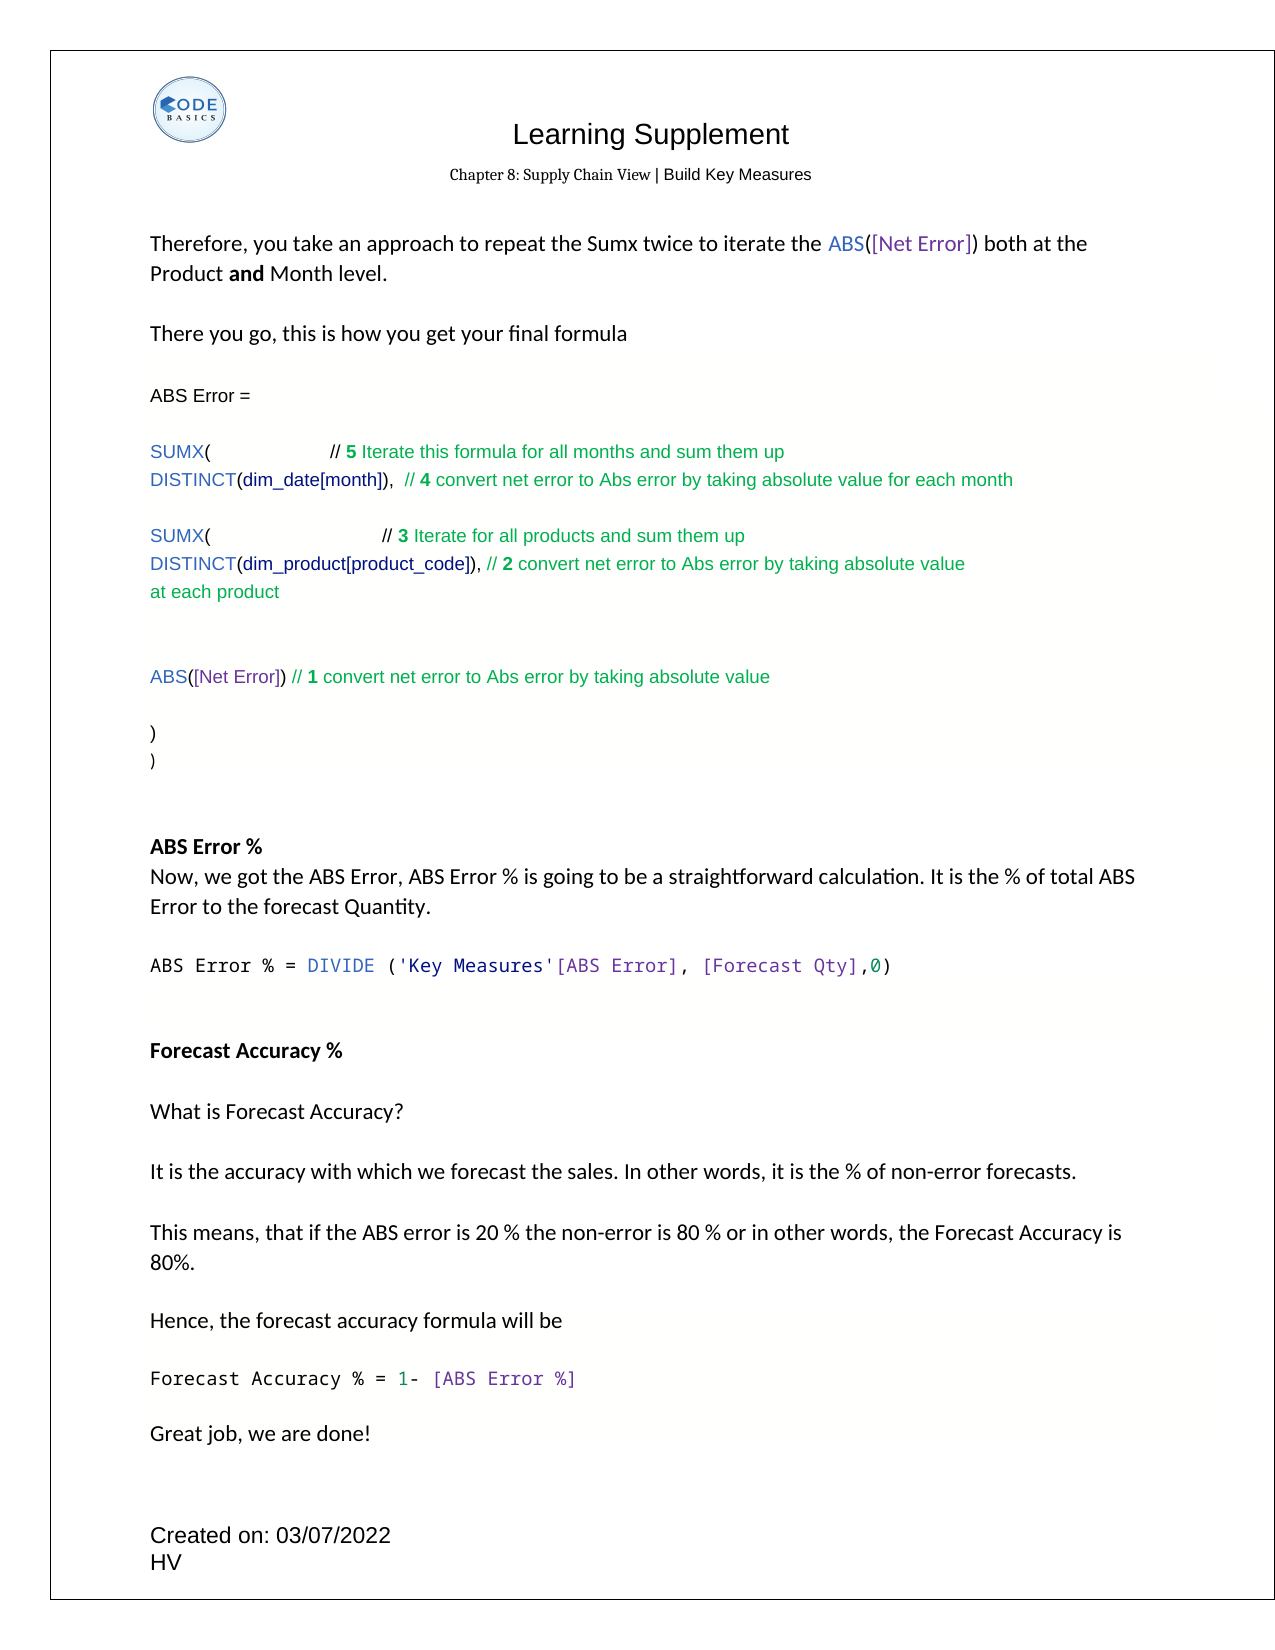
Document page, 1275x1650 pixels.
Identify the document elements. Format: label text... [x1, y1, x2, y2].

text There you go, this is how you get your final formula [150, 319, 1145, 348]
text It is the accuracy with which we forecast the sales. In other words, it is the % of non-error forecasts. [150, 1157, 1145, 1185]
picture [150, 75, 229, 145]
text ) [150, 715, 1274, 743]
text ABS Error = [150, 350, 1216, 406]
text ABS([Net Error]) // 1 convert net error to Abs error by taking absolute value [150, 659, 1274, 687]
text ABS Error % [150, 832, 1145, 860]
text What is Forecast Accuracy? [150, 1097, 1145, 1125]
text ) [150, 743, 1274, 772]
text SUMX( // 3 Iterate for all products and sum them up [150, 518, 1274, 547]
text Forecast Accuracy % [150, 1036, 1145, 1064]
text DISTINCT(dim_product[product_code]), // 2 convert net error to Abs error by taking absolute value at each product [150, 547, 1274, 603]
text SUMX( // 5 Iterate this formula for all months and sum them up DISTINCT(dim_date[month]), // 4 convert net error to Abs error by taking absolute value for each month [150, 434, 1274, 490]
text Great job, we are done! [150, 1419, 1216, 1447]
text Now, we got the ABS Error, ABS Error % is going to be a straightforward calculation. It is the % of total ABS Error to the forecast Quantity. [150, 862, 1145, 921]
text ABS Error % = DIVIDE ('Key Measures'[ABS Error], [Forecast Qty],0) [150, 923, 1145, 978]
text This means, that if the ABS error is 20 % the non-error is 80 % or in other words, the Forecast Accuracy is 80%. [150, 1218, 1145, 1304]
text Hence, the forecast accuracy formula will be Forecast Accuracy % = 1- [ABS Error %] [150, 1306, 1216, 1391]
